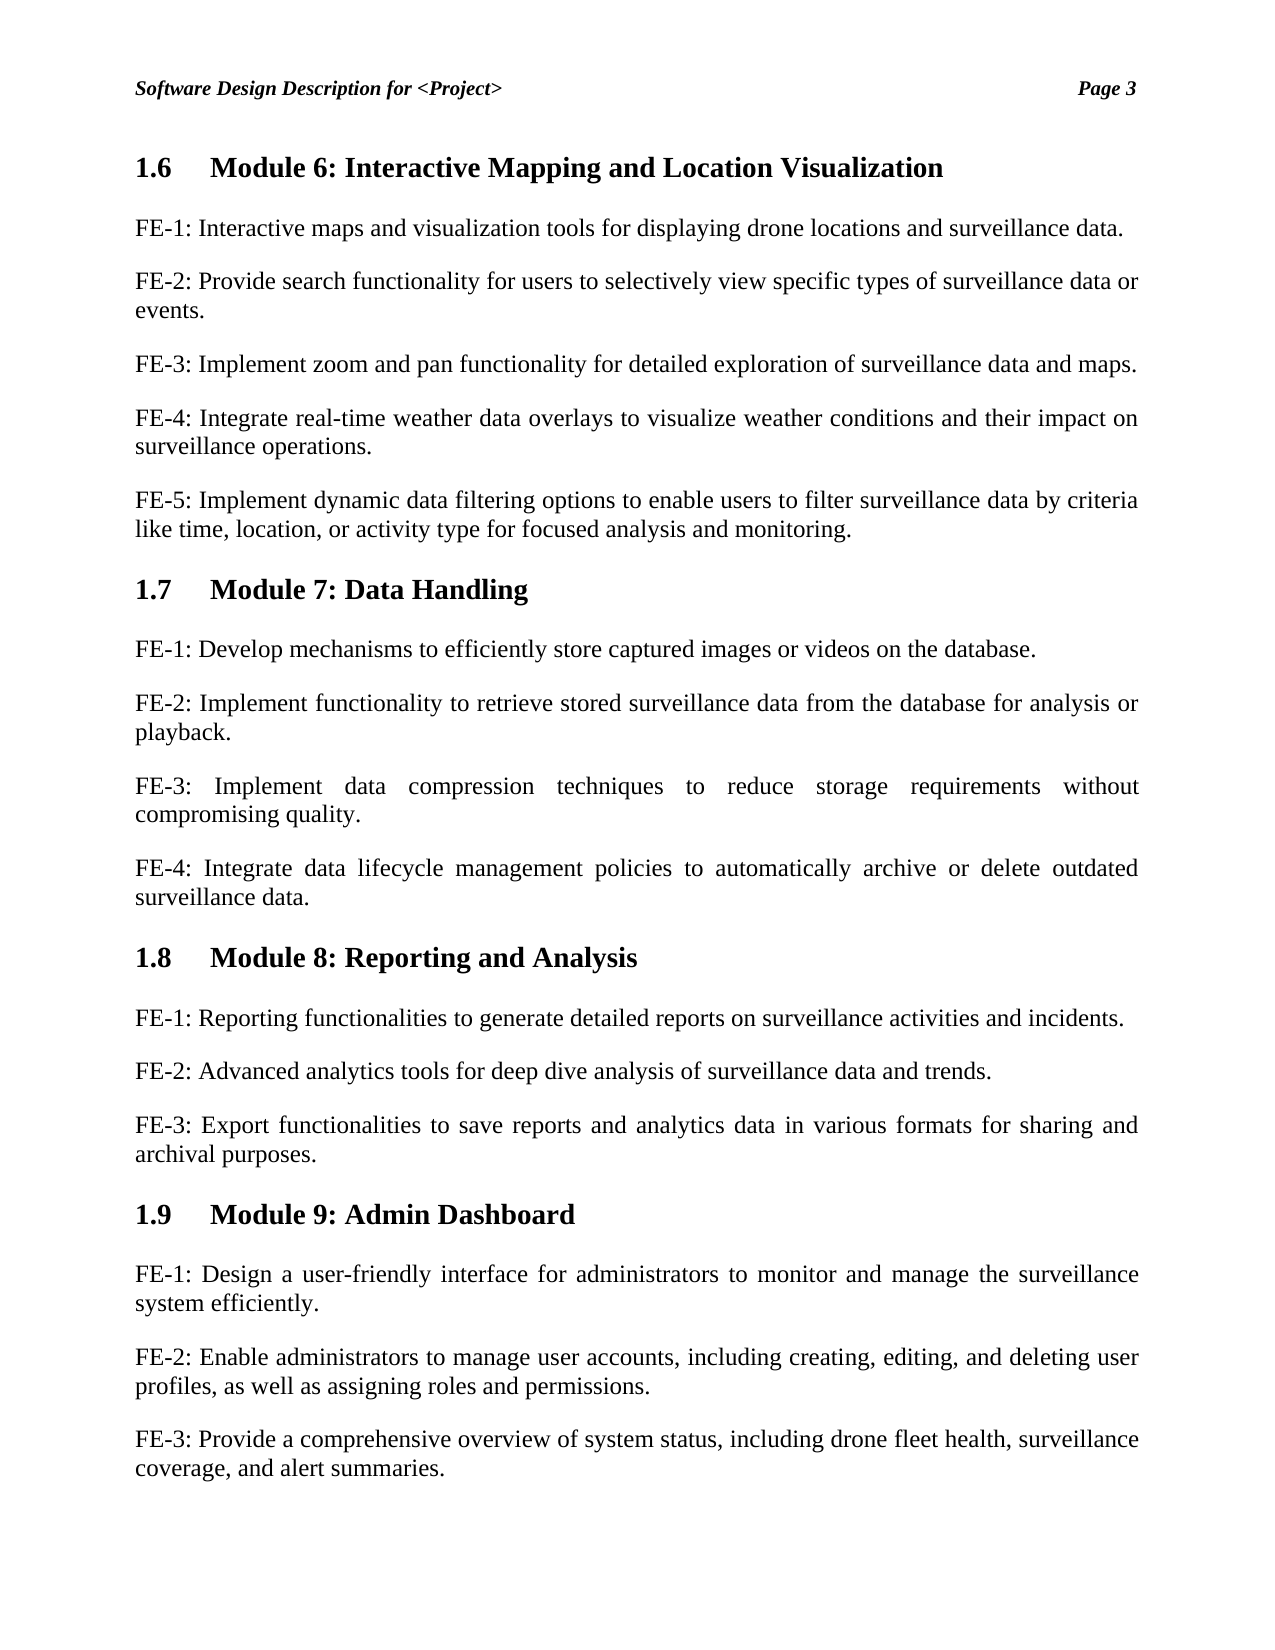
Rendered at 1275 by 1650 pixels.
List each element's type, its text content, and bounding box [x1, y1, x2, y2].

text FE-2: Implement functionality to retrieve stored surveillance data from the database for analysis or playback. [135, 688, 1140, 746]
text FE-3: Implement data compression techniques to reduce storage requirements without compromising quality. [135, 771, 1140, 828]
text FE-3: Implement zoom and pan functionality for detailed exploration of surveillance data and maps. [135, 349, 1140, 378]
text FE-1: Interactive maps and visualization tools for displaying drone locations and surveillance data. [135, 213, 1140, 241]
text FE-1: Design a user-friendly interface for administrators to monitor and manage the surveillance system efficiently. [135, 1259, 1140, 1317]
text FE-2: Advanced analytics tools for deep dive analysis of surveillance data and trends. [135, 1056, 1140, 1085]
subtitle Module 7: Data Handling [135, 572, 1140, 605]
text FE-1: Reporting functionalities to generate detailed reports on surveillance activities and incidents. [135, 1003, 1140, 1031]
subtitle Module 6: Interactive Mapping and Location Visualization [135, 150, 1140, 183]
text FE-1: Develop mechanisms to efficiently store captured images or videos on the database. [135, 634, 1140, 663]
text FE-3: Export functionalities to save reports and analytics data in various formats for sharing and archival purposes. [135, 1110, 1140, 1168]
subtitle Module 9: Admin Dashboard [135, 1197, 1140, 1230]
text FE-5: Implement dynamic data filtering options to enable users to filter surveillance data by criteria like time, location, or activity type for focused analysis and monitoring. [135, 485, 1140, 543]
text FE-3: Provide a comprehensive overview of system status, including drone fleet health, surveillance coverage, and alert summaries. [135, 1424, 1140, 1482]
text FE-4: Integrate data lifecycle management policies to automatically archive or delete outdated surveillance data. [135, 853, 1140, 911]
subtitle Module 8: Reporting and Analysis [135, 940, 1140, 973]
text FE-4: Integrate real-time weather data overlays to visualize weather conditions and their impact on surveillance operations. [135, 403, 1140, 460]
text FE-2: Provide search functionality for users to selectively view specific types of surveillance data or events. [135, 266, 1140, 324]
text FE-2: Enable administrators to manage user accounts, including creating, editing, and deleting user profiles, as well as assigning roles and permissions. [135, 1342, 1140, 1399]
